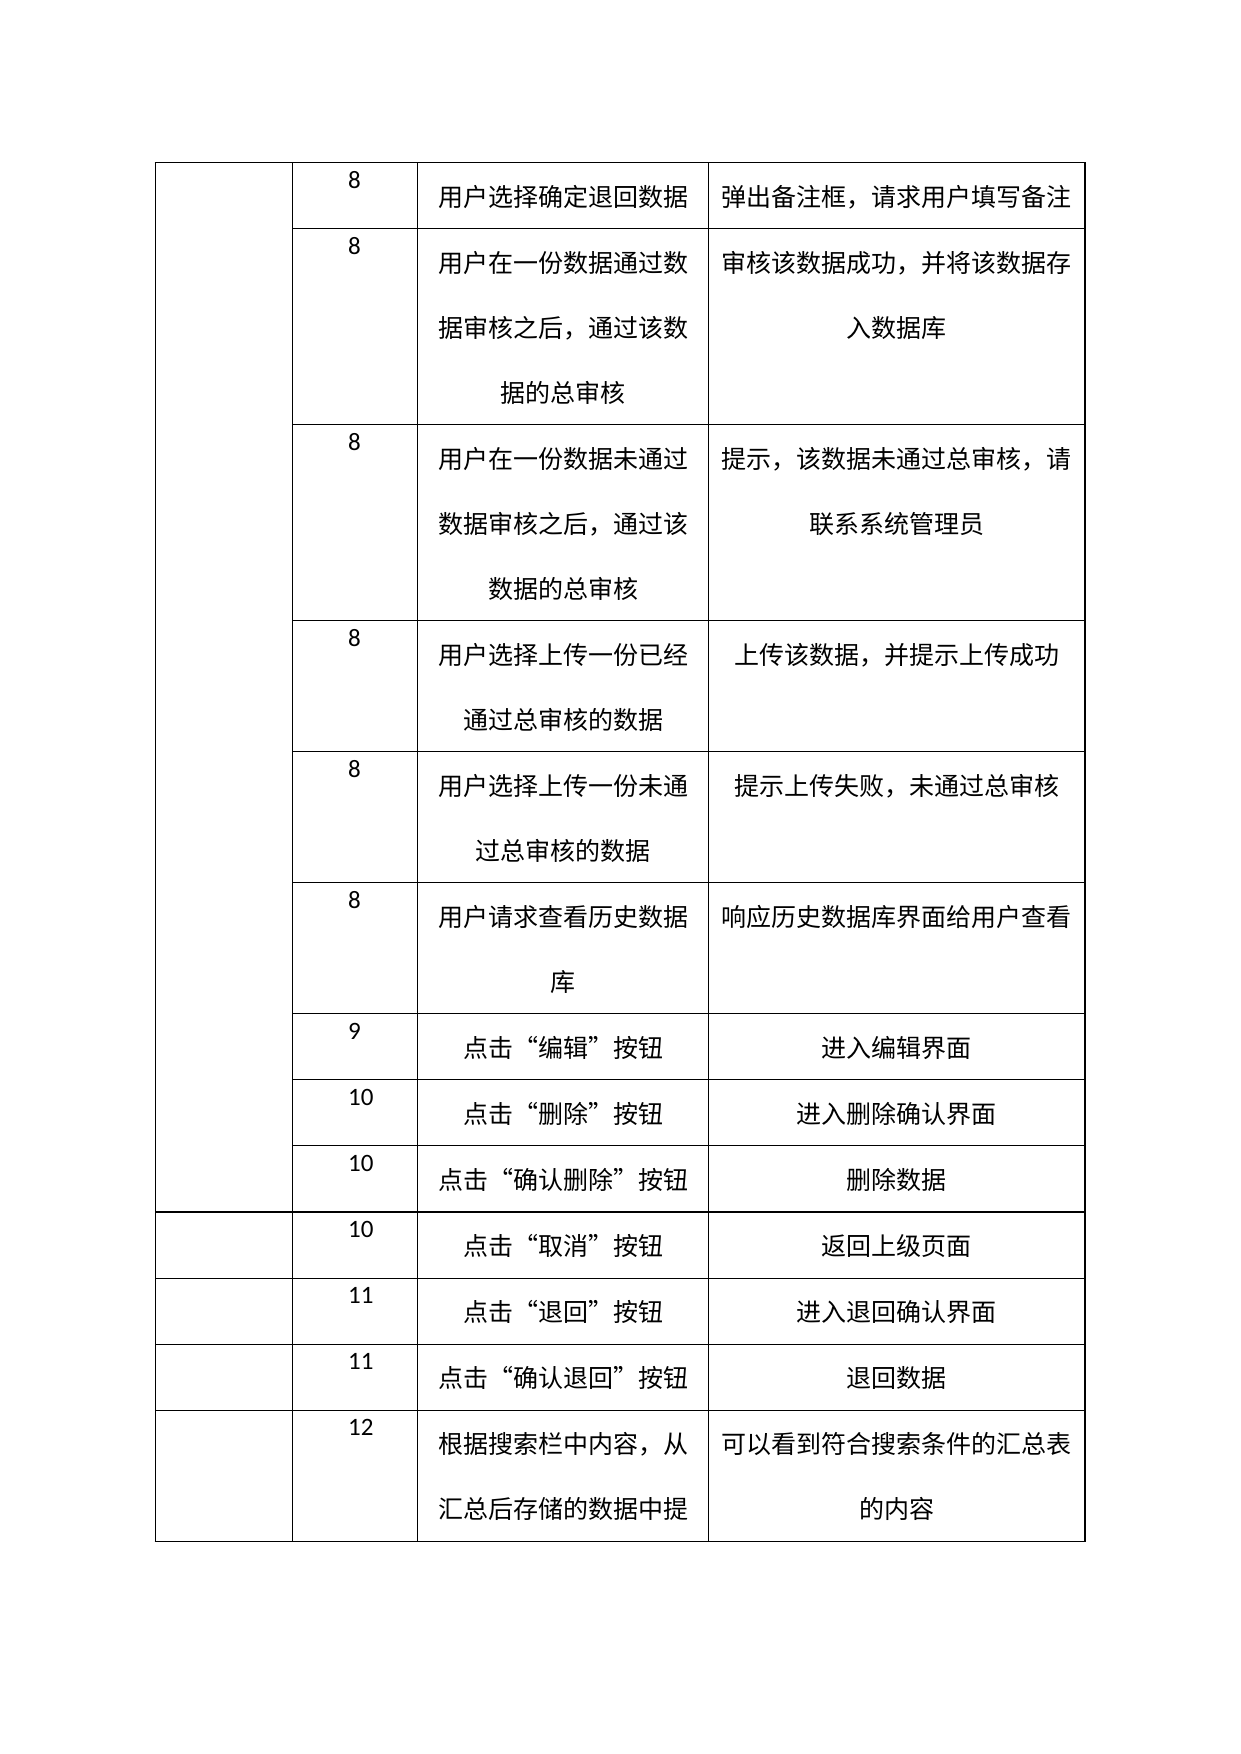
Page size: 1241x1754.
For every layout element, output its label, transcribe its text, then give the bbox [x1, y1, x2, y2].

table_cell 可以看到符合搜索条件的汇总表的内容 [709, 1411, 1084, 1541]
table_cell 8 [293, 229, 417, 424]
table_cell 用户请求查看历史数据库 [418, 883, 708, 1013]
table_cell 10 [293, 1080, 417, 1145]
table_cell [156, 1411, 292, 1541]
table_cell 8 [293, 752, 417, 882]
table_cell [156, 1213, 292, 1277]
table_cell 审核该数据成功，并将该数据存入数据库 [709, 229, 1084, 424]
table_cell [156, 1279, 292, 1343]
table_cell 用户选择上传一份已经通过总审核的数据 [418, 621, 708, 751]
table_cell 点击“编辑”按钮 [418, 1014, 708, 1079]
table_cell 进入编辑界面 [709, 1014, 1084, 1079]
table_cell 10 [293, 1213, 417, 1277]
table_cell 删除数据 [709, 1146, 1084, 1211]
table_cell 用户在一份数据未通过数据审核之后，通过该数据的总审核 [418, 425, 708, 620]
table_cell [156, 1345, 292, 1409]
table_cell 8 [293, 621, 417, 751]
table_cell 点击“删除”按钮 [418, 1080, 708, 1145]
table_cell 根据搜索栏中内容，从汇总后存储的数据中提取出相应的企业就业数据 [418, 1411, 708, 1541]
table_cell 点击“取消”按钮 [418, 1213, 708, 1277]
table_cell 上传该数据，并提示上传成功 [709, 621, 1084, 751]
table_cell 12 [293, 1411, 417, 1541]
table_cell 11 [293, 1345, 417, 1409]
table_cell 提示，该数据未通过总审核，请联系系统管理员 [709, 425, 1084, 620]
table_cell 11 [293, 1279, 417, 1343]
table_cell 返回上级页面 [709, 1213, 1084, 1277]
table_cell 响应历史数据库界面给用户查看 [709, 883, 1084, 1013]
table_cell 10 [293, 1146, 417, 1211]
table_cell 点击“退回”按钮 [418, 1279, 708, 1343]
table_cell 9 [293, 1014, 417, 1079]
table_cell 8 [293, 883, 417, 1013]
table_cell 用户选择上传一份未通过总审核的数据 [418, 752, 708, 882]
table_cell 点击“确认退回”按钮 [418, 1345, 708, 1409]
table_cell 8 [293, 425, 417, 620]
table_cell 用户在一份数据通过数据审核之后，通过该数据的总审核 [418, 229, 708, 424]
table_cell 提示上传失败，未通过总审核 [709, 752, 1084, 882]
table_cell 进入删除确认界面 [709, 1080, 1084, 1145]
table_cell 用户选择确定退回数据 [418, 163, 708, 228]
table_cell 弹出备注框，请求用户填写备注 [709, 163, 1084, 228]
table_cell 8 [293, 163, 417, 228]
table_cell 点击“确认删除”按钮 [418, 1146, 708, 1211]
table_cell 退回数据 [709, 1345, 1084, 1409]
table_cell 进入退回确认界面 [709, 1279, 1084, 1343]
